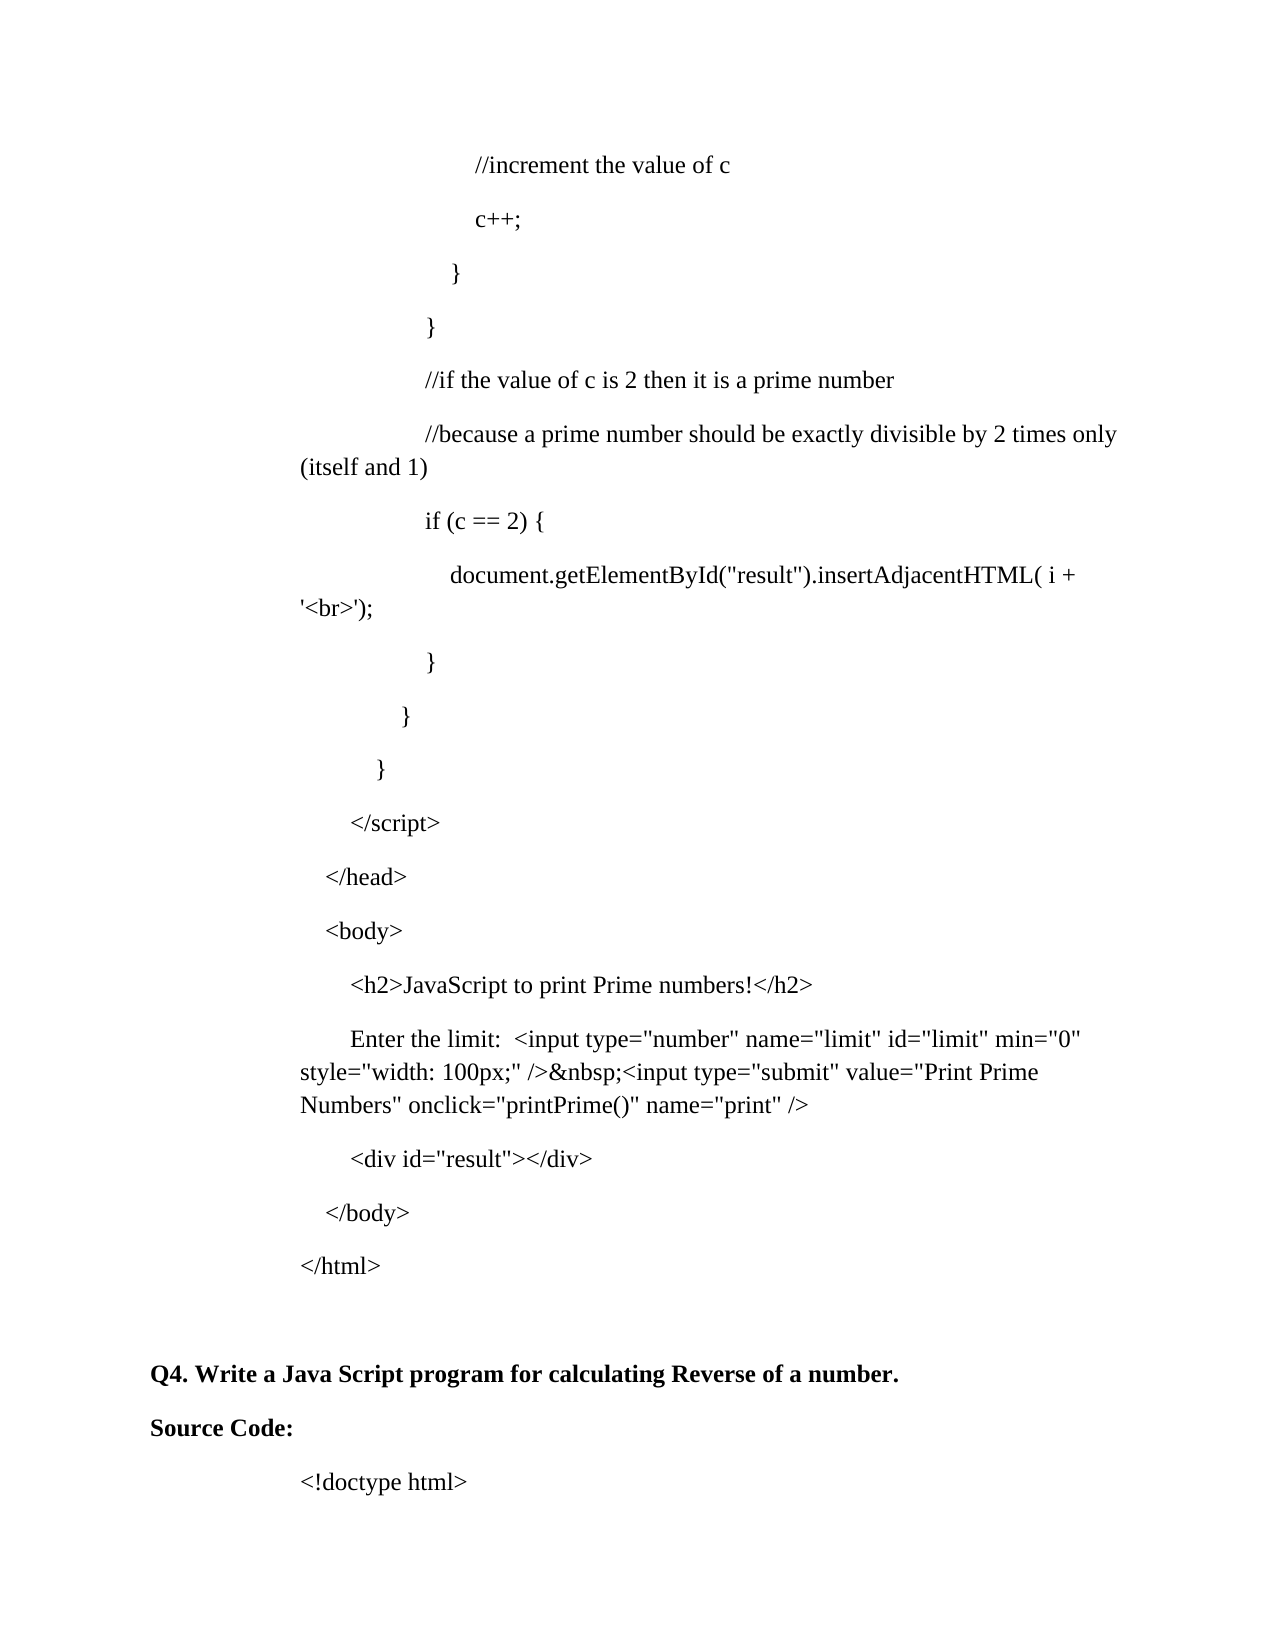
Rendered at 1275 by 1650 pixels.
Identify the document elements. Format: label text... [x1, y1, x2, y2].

text if (c == 2) { [300, 506, 1125, 535]
text </script> [300, 808, 1125, 837]
text </html> [300, 1251, 1125, 1280]
text Q4. Write a Java Script program for calculating Reverse of a number. [150, 1359, 1125, 1388]
text <div id="result"></div> [300, 1144, 1125, 1172]
text //if the value of c is 2 then it is a prime number [300, 365, 1125, 394]
text } [300, 754, 1125, 783]
text Source Code: [150, 1413, 1125, 1442]
text c++; [300, 204, 1125, 233]
text <!doctype html> [300, 1467, 1125, 1496]
text </head> [300, 862, 1125, 891]
text } [300, 258, 1125, 286]
text } [300, 312, 1125, 340]
text } [300, 701, 1125, 729]
text </body> [300, 1198, 1125, 1226]
text <h2>JavaScript to print Prime numbers!</h2> [300, 970, 1125, 999]
text <body> [300, 916, 1125, 945]
text document.getElementById("result").insertAdjacentHTML( i + '<br>'); [300, 560, 1125, 622]
text //because a prime number should be exactly divisible by 2 times only (itself and 1) [300, 419, 1125, 481]
text Enter the limit: <input type="number" name="limit" id="limit" min="0" style="width: 100px;" />&nbsp;<input type="submit" value="Print Prime Numbers" onclick="printPrime()" name="print" /> [300, 1024, 1125, 1119]
text } [300, 647, 1125, 676]
text //increment the value of c [300, 150, 1125, 179]
